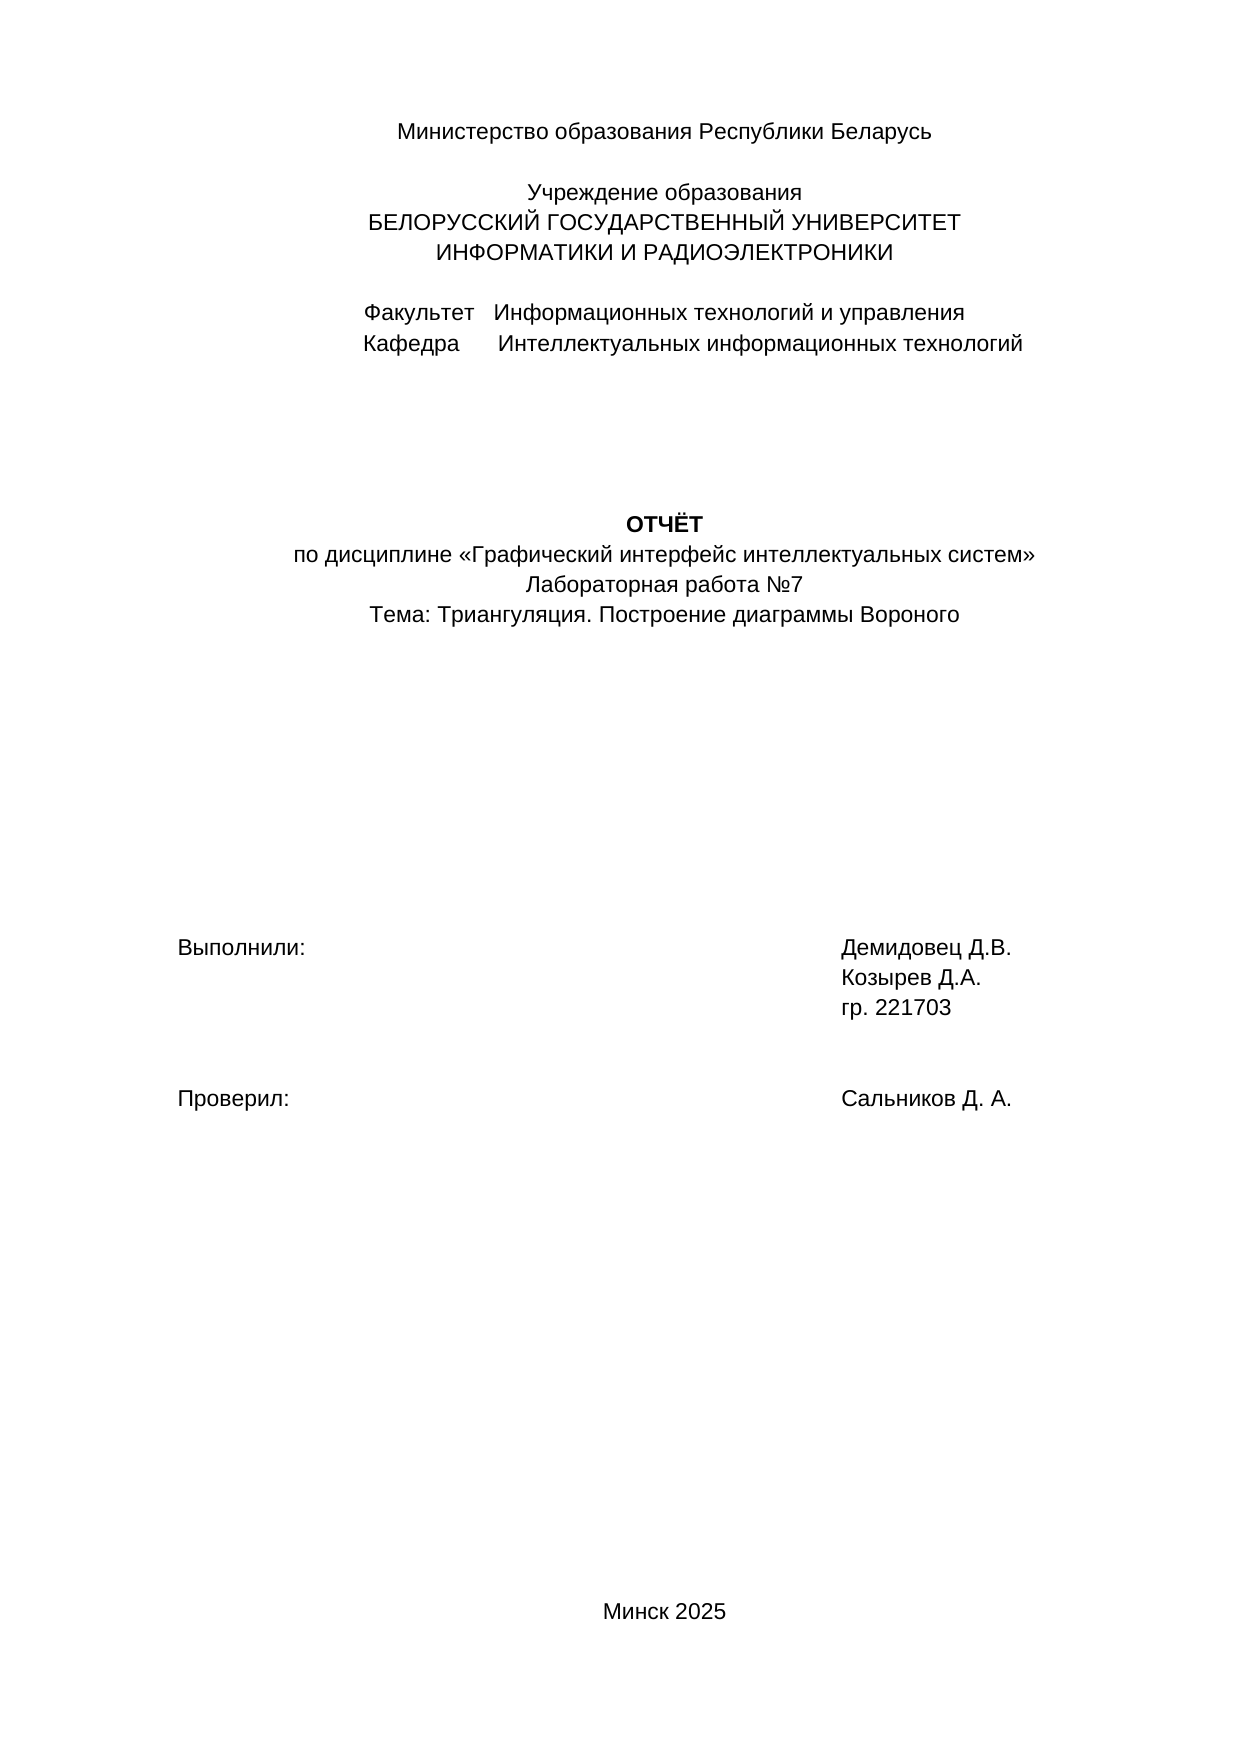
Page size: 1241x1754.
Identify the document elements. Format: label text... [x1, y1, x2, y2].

text ОТЧЁТ [177, 511, 1152, 537]
text Тема: Триангуляция. Построение диаграммы Вороного [177, 601, 1152, 628]
text БЕЛОРУССКИЙ ГОСУДАРСТВЕННЫЙ УНИВЕРСИТЕТ [177, 209, 1152, 235]
text Минск 2025 [177, 1598, 1152, 1625]
text Лабораторная работа №7 [177, 571, 1152, 598]
text по дисциплине «Графический интерфейс интеллектуальных систем» [177, 541, 1152, 567]
text Выполнили: Демидовец Д.В. [177, 934, 1152, 960]
text Министерство образования Республики Беларусь [177, 118, 1152, 144]
text Козырев Д.А. [767, 964, 1152, 990]
text Проверил: Сальников Д. А. [177, 1085, 1152, 1111]
text ИНФОРМАТИКИ И РАДИОЭЛЕКТРОНИКИ [177, 239, 1152, 265]
text гр. 221703 [841, 994, 1152, 1021]
text Факультет Информационных технологий и управления [177, 299, 1152, 326]
text Учреждение образования [177, 178, 1152, 205]
text Кафедра Интеллектуальных информационных технологий [177, 329, 1152, 356]
